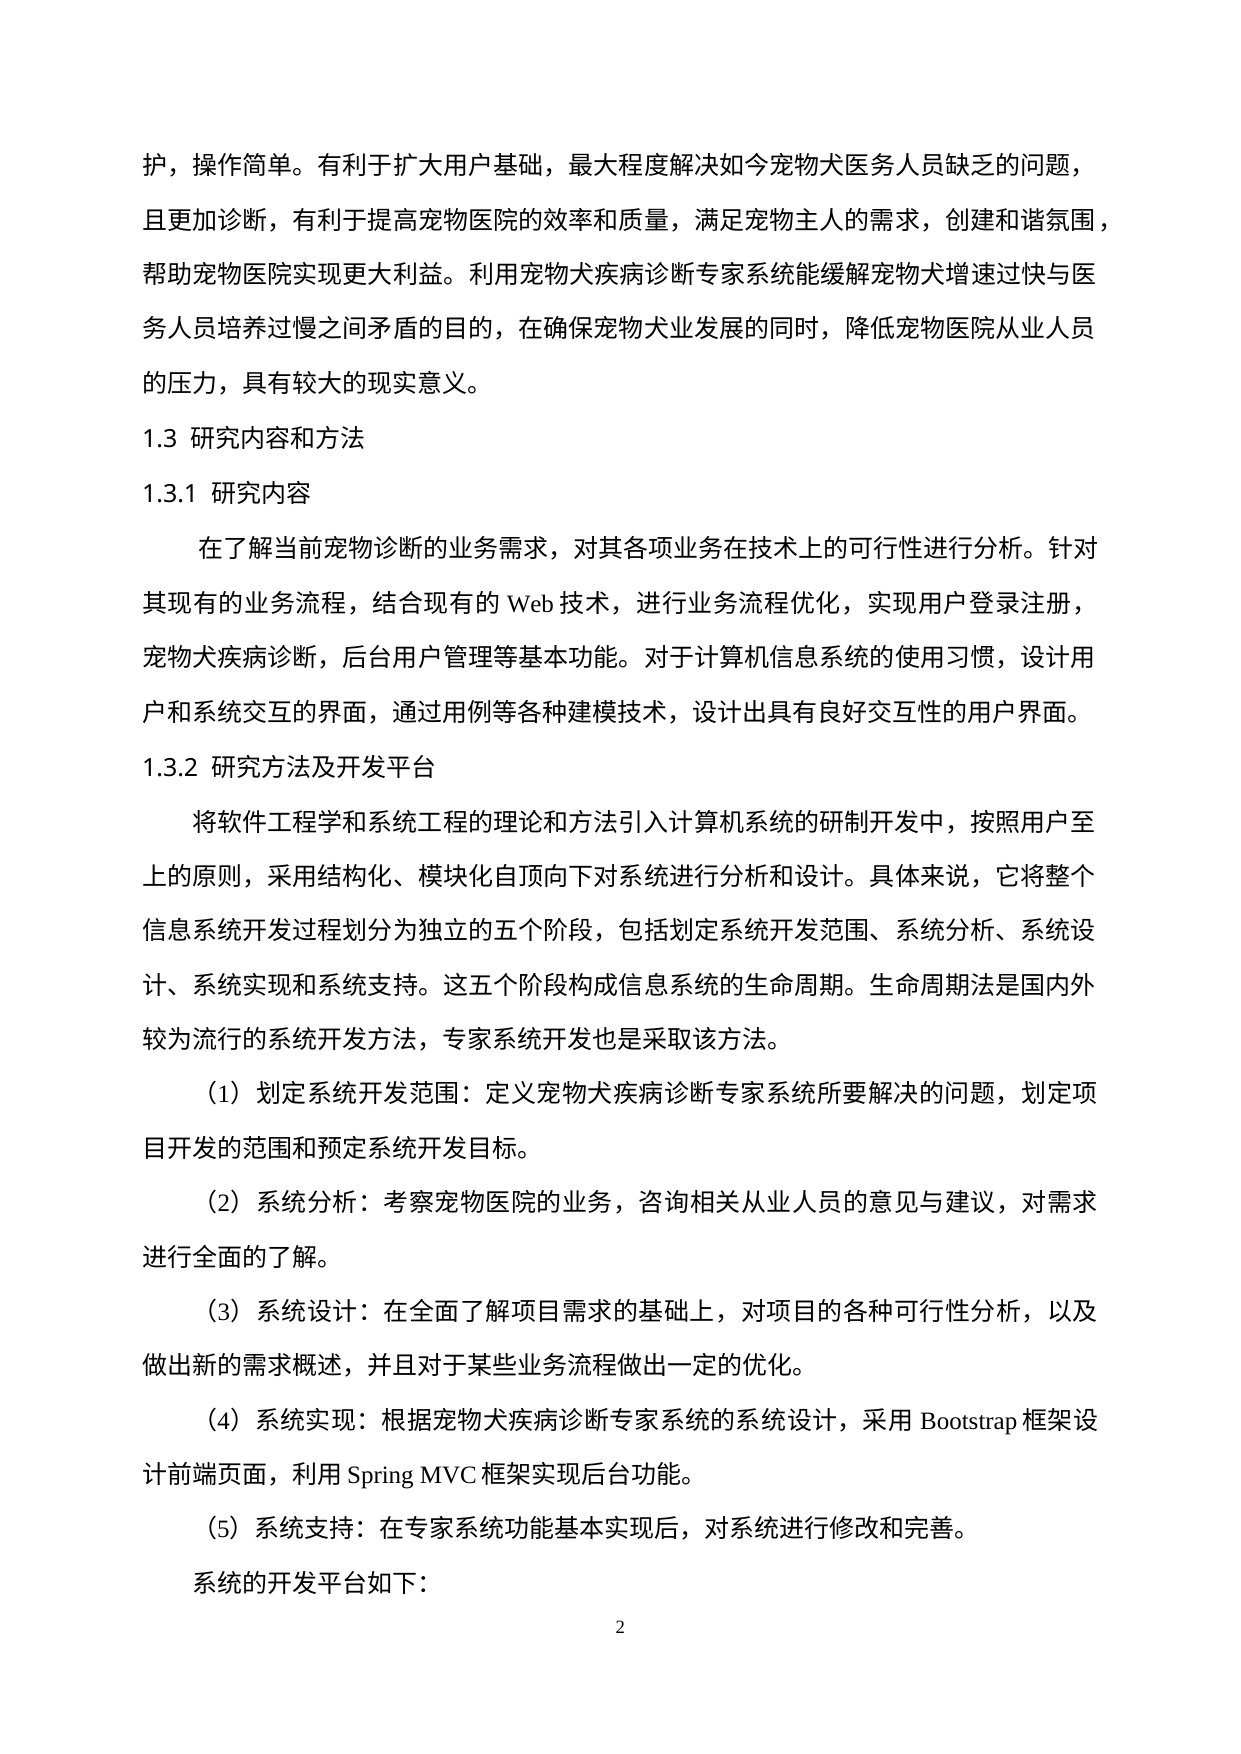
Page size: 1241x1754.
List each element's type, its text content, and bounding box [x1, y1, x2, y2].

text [142, 146, 1098, 399]
subtitle 1.3.1 研究内容 [142, 473, 1098, 511]
text 系统的开发平台如下： [142, 1563, 1098, 1599]
text （1）划定系统开发范围：定义宠物犬疾病诊断专家系统所要解决的问题，划定项目开发的范围和预定系统开发目标。 [142, 1074, 1098, 1164]
text 将软件工程学和系统工程的理论和方法引入计算机系统的研制开发中，按照用户至上的原则，采用结构化、模块化自顶向下对系统进行分析和设计。具体来说，它将整个信息系统开发过程划分为独立的五个阶段，包括划定系统开发范围、系统分析、系统设计、系统实现和系统支持。这五个阶段构成信息系统的生命周期。生命周期法是国内外较为流行的系统开发方法，专家系统开发也是采取该方法。 [142, 802, 1098, 1056]
text （2）系统分析：考察宠物医院的业务，咨询相关从业人员的意见与建议，对需求进行全面的了解。 [142, 1183, 1098, 1273]
subtitle 1.3.2 研究方法及开发平台 [142, 746, 1098, 784]
subtitle 1.3 研究内容和方法 [142, 418, 1098, 455]
text （4）系统实现：根据宠物犬疾病诊断专家系统的系统设计，采用Bootstrap框架设计前端页面，利用Spring MVC框架实现后台功能。 [142, 1400, 1098, 1491]
text （5）系统支持：在专家系统功能基本实现后，对系统进行修改和完善。 [142, 1509, 1098, 1545]
text （3）系统设计：在全面了解项目需求的基础上，对项目的各种可行性分析，以及做出新的需求概述，并且对于某些业务流程做出一定的优化。 [142, 1291, 1098, 1382]
text 在了解当前宠物诊断的业务需求，对其各项业务在技术上的可行性进行分析。针对其现有的业务流程，结合现有的Web技术，进行业务流程优化，实现用户登录注册，宠物犬疾病诊断，后台用户管理等基本功能。对于计算机信息系统的使用习惯，设计用户和系统交互的界面，通过用例等各种建模技术，设计出具有良好交互性的用户界面。 [142, 529, 1098, 728]
